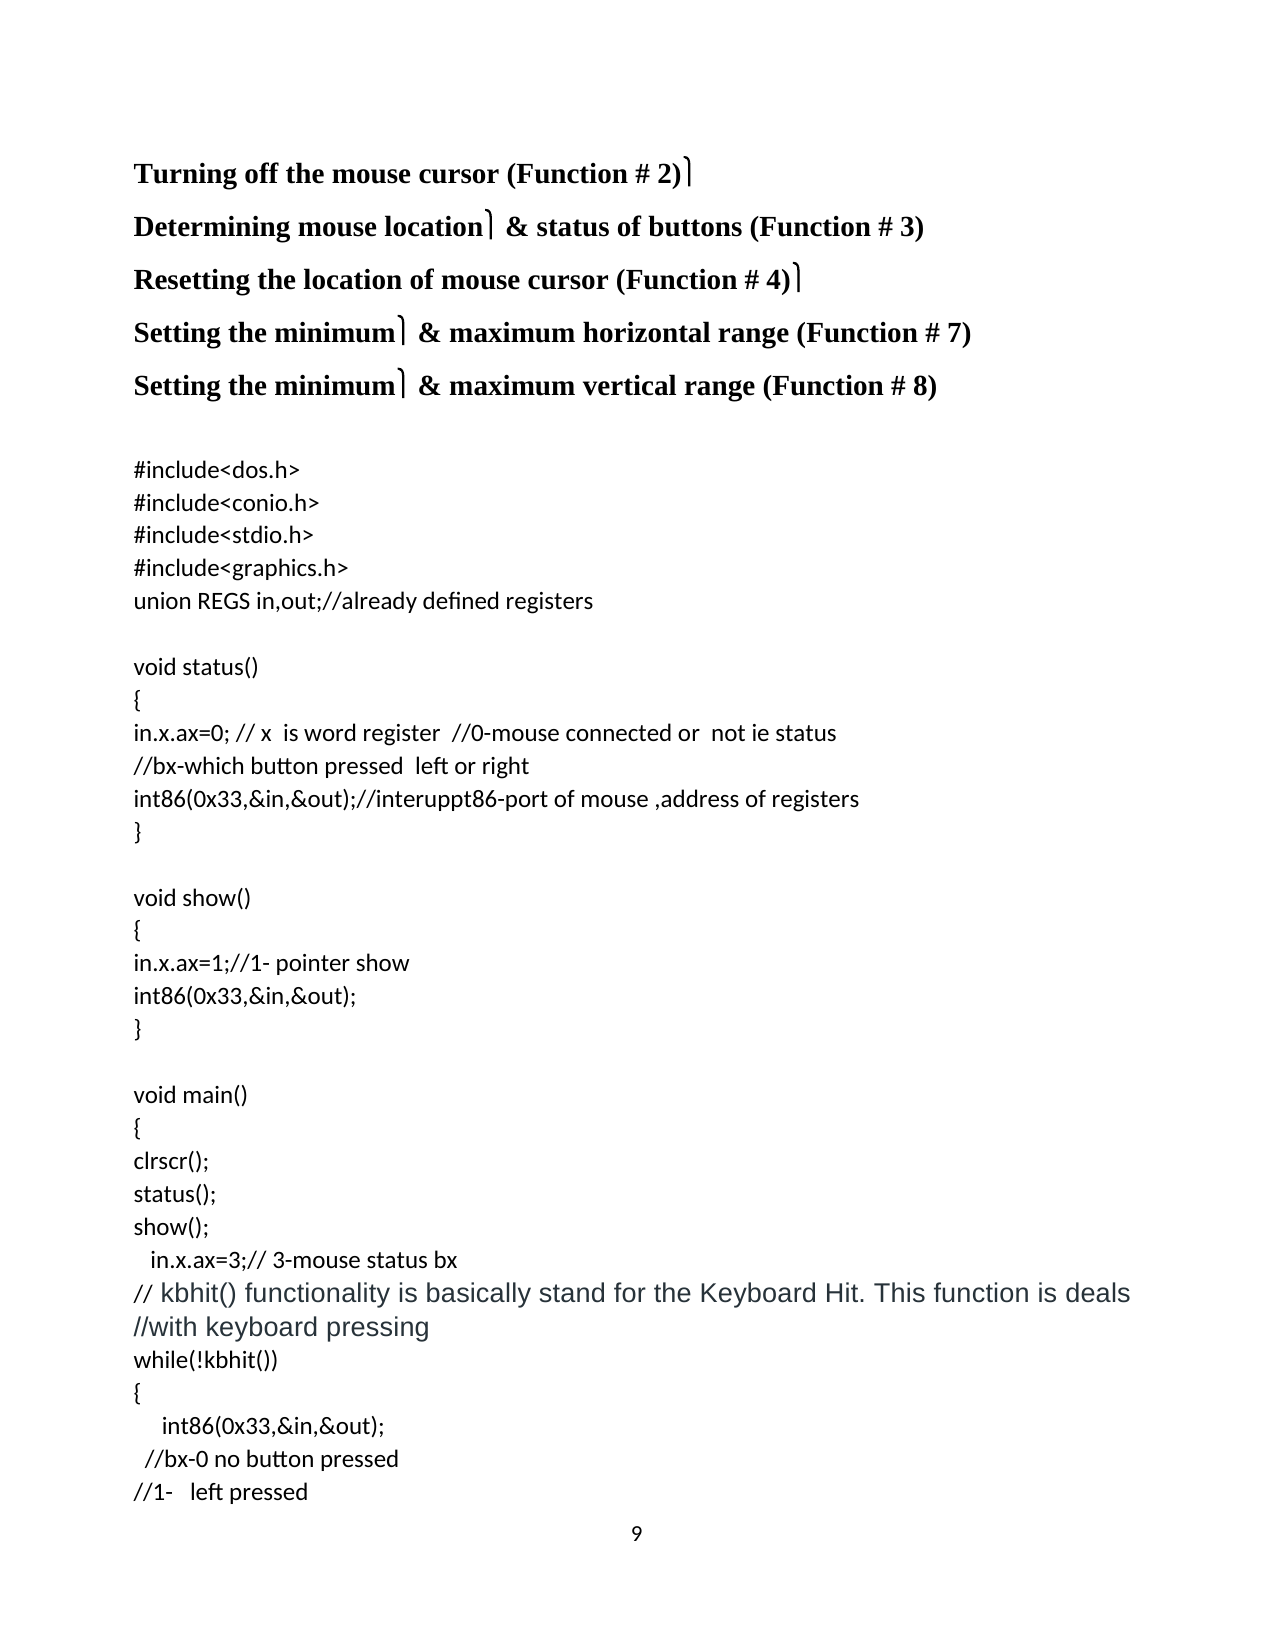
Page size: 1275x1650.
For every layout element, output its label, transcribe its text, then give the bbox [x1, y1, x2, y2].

text in.x.ax=3;// 3-mouse status bx [133, 1244, 1139, 1274]
text //bx-which button pressed left or right [133, 750, 1139, 781]
text #include<dos.h> [133, 454, 1139, 484]
text //bx-0 no button pressed [133, 1443, 1139, 1474]
text Setting the minimum & maximum horizontal range (Function # 7) [133, 315, 1139, 349]
text status(); [133, 1178, 1139, 1208]
text Turning off the mouse cursor (Function # 2) [133, 156, 1139, 190]
text void show() [133, 882, 1139, 912]
text while(!kbhit()) [133, 1344, 1139, 1375]
text { [133, 914, 1139, 945]
text #include<graphics.h> [133, 552, 1139, 583]
text Resetting the location of mouse cursor (Function # 4) [133, 262, 1139, 296]
text } [133, 816, 1139, 846]
text Determining mouse location & status of buttons (Function # 3) [133, 209, 1139, 243]
text union REGS in,out;//already defined registers [133, 585, 1139, 616]
text show(); [133, 1211, 1139, 1241]
text #include<stdio.h> [133, 519, 1139, 550]
text { [133, 1377, 1139, 1408]
text // kbhit() functionality is basically stand for the Keyboard Hit. This function is deals //with keyboard pressing [133, 1277, 1139, 1342]
text } [133, 1013, 1139, 1044]
text int86(0x33,&in,&out);//interuppt86-port of mouse ,address of registers [133, 783, 1139, 813]
text Setting the minimum & maximum vertical range (Function # 8) [133, 368, 1139, 402]
text in.x.ax=1;//1- pointer show [133, 947, 1139, 978]
text void main() [133, 1079, 1139, 1110]
text void status() [133, 651, 1139, 682]
text { [133, 1112, 1139, 1143]
text in.x.ax=0; // x is word register //0-mouse connected or not ie status [133, 717, 1139, 748]
text //1- left pressed [133, 1476, 1139, 1507]
text int86(0x33,&in,&out); [133, 980, 1139, 1011]
text #include<conio.h> [133, 487, 1139, 517]
text { [133, 684, 1139, 715]
text clrscr(); [133, 1145, 1139, 1176]
text int86(0x33,&in,&out); [133, 1410, 1139, 1441]
